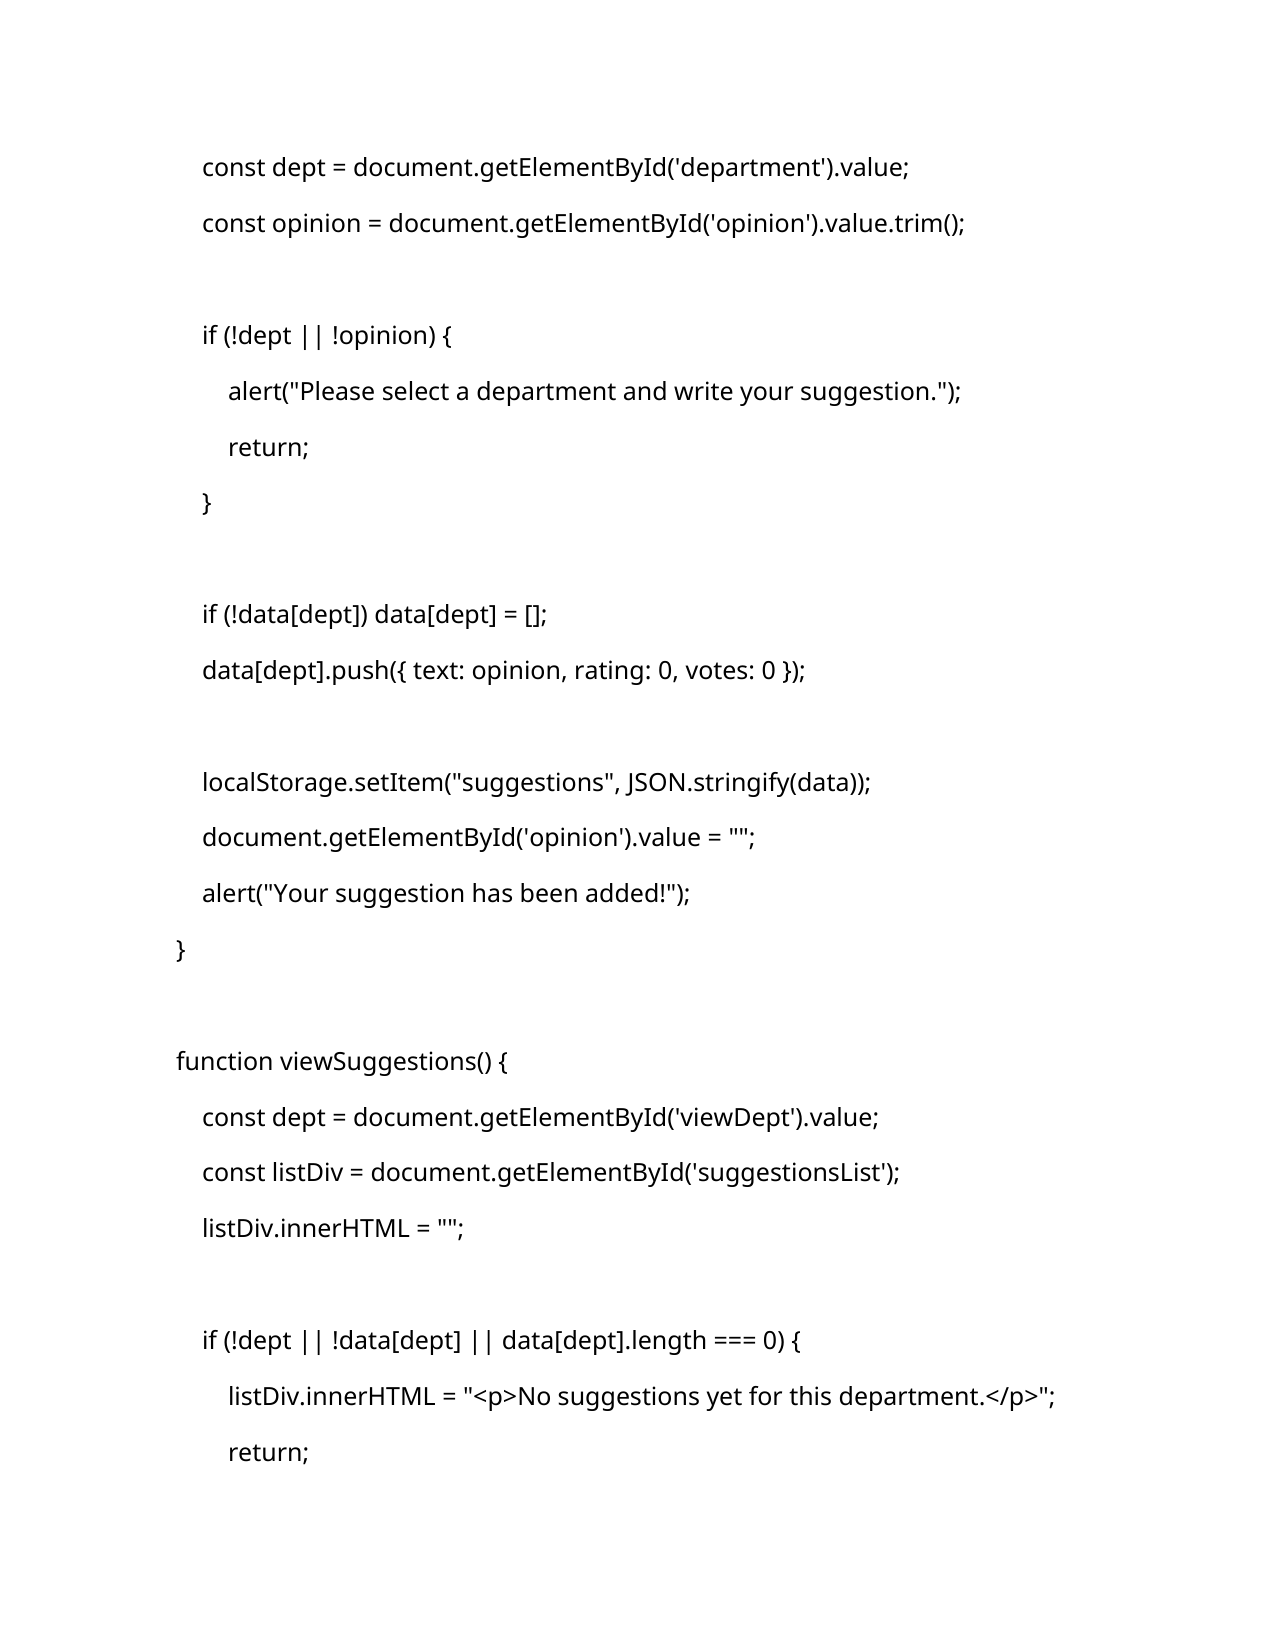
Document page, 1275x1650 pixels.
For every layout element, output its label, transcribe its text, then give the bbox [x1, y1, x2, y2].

text } [150, 932, 1125, 966]
text } [150, 485, 1125, 519]
text if (!dept || !opinion) { [150, 317, 1125, 352]
text if (!data[dept]) data[dept] = []; [150, 597, 1125, 631]
text listDiv.innerHTML = "<p>No suggestions yet for this department.</p>"; [150, 1378, 1125, 1412]
text if (!dept || !data[dept] || data[dept].length === 0) { [150, 1322, 1125, 1357]
text const listDiv = document.getElementById('suggestionsList'); [150, 1155, 1125, 1189]
text localStorage.setItem("suggestions", JSON.stringify(data)); [150, 764, 1125, 798]
text data[dept].push({ text: opinion, rating: 0, votes: 0 }); [150, 652, 1125, 687]
text const dept = document.getElementById('department').value; [150, 150, 1125, 184]
text alert("Please select a department and write your suggestion."); [150, 373, 1125, 407]
text const opinion = document.getElementById('opinion').value.trim(); [150, 206, 1125, 240]
text return; [150, 1434, 1125, 1468]
text document.getElementById('opinion').value = ""; [150, 820, 1125, 854]
text listDiv.innerHTML = ""; [150, 1211, 1125, 1245]
text function viewSuggestions() { [150, 1043, 1125, 1077]
text const dept = document.getElementById('viewDept').value; [150, 1099, 1125, 1133]
text alert("Your suggestion has been added!"); [150, 876, 1125, 910]
text return; [150, 429, 1125, 463]
